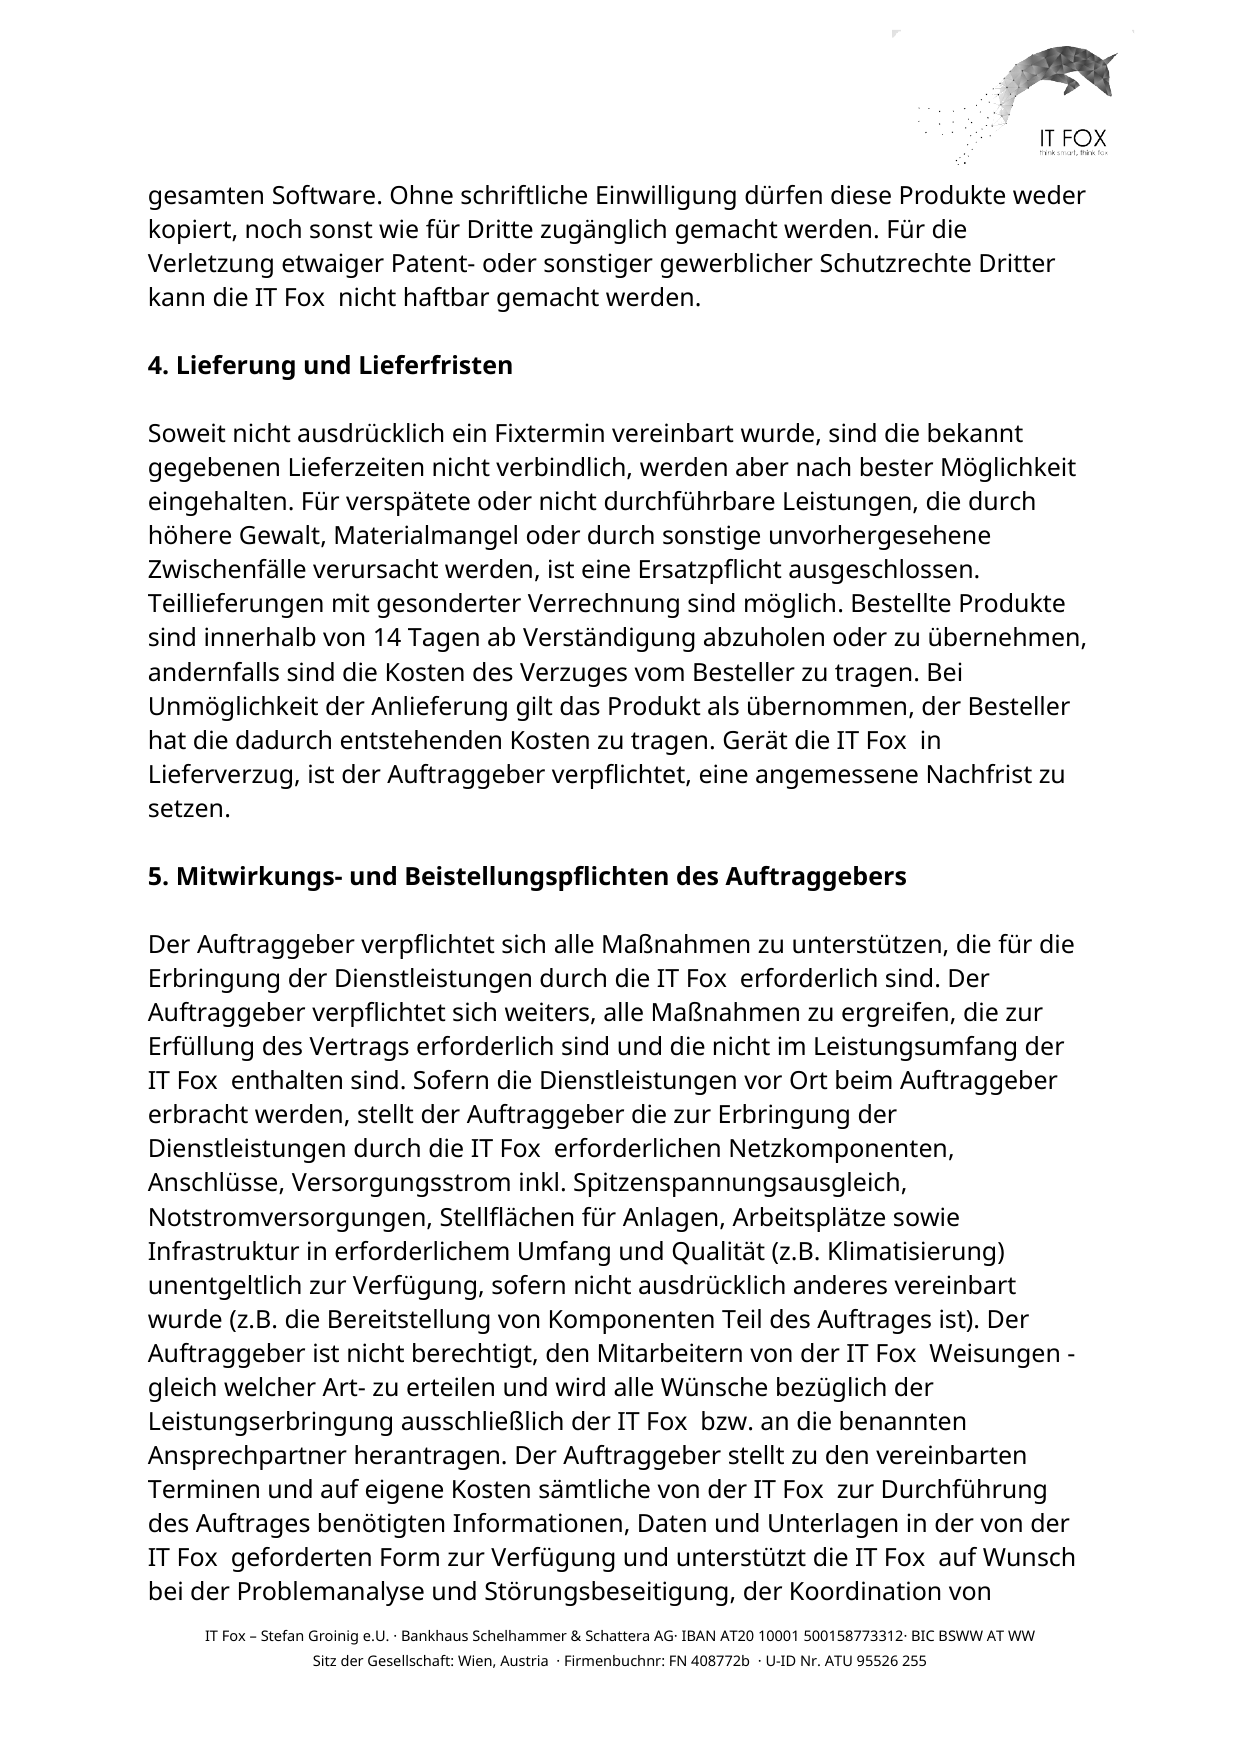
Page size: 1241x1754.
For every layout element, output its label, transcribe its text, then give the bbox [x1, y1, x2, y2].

text Soweit nicht ausdrücklich ein Fixtermin vereinbart wurde, sind die bekannt gegebenen Lieferzeiten nicht verbindlich, werden aber nach bester Möglichkeit eingehalten. Für verspätete oder nicht durchführbare Leistungen, die durch höhere Gewalt, Materialmangel oder durch sonstige unvorhergesehene Zwischenfälle verursacht werden, ist eine Ersatzpflicht ausgeschlossen. Teillieferungen mit gesonderter Verrechnung sind möglich. Bestellte Produkte sind innerhalb von 14 Tagen ab Verständigung abzuholen oder zu übernehmen, andernfalls sind die Kosten des Verzuges vom Besteller zu tragen. Bei Unmöglichkeit der Anlieferung gilt das Produkt als übernommen, der Besteller hat die dadurch entstehenden Kosten zu tragen. Gerät die IT Fox in Lieferverzug, ist der Auftraggeber verpflichtet, eine angemessene Nachfrist zu setzen. [148, 416, 1093, 824]
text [148, 177, 1093, 313]
text 4. Lieferung und Lieferfristen [148, 348, 1093, 382]
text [148, 927, 1093, 1608]
text 5. Mitwirkungs- und Beistellungspflichten des Auftraggebers [148, 858, 1093, 893]
